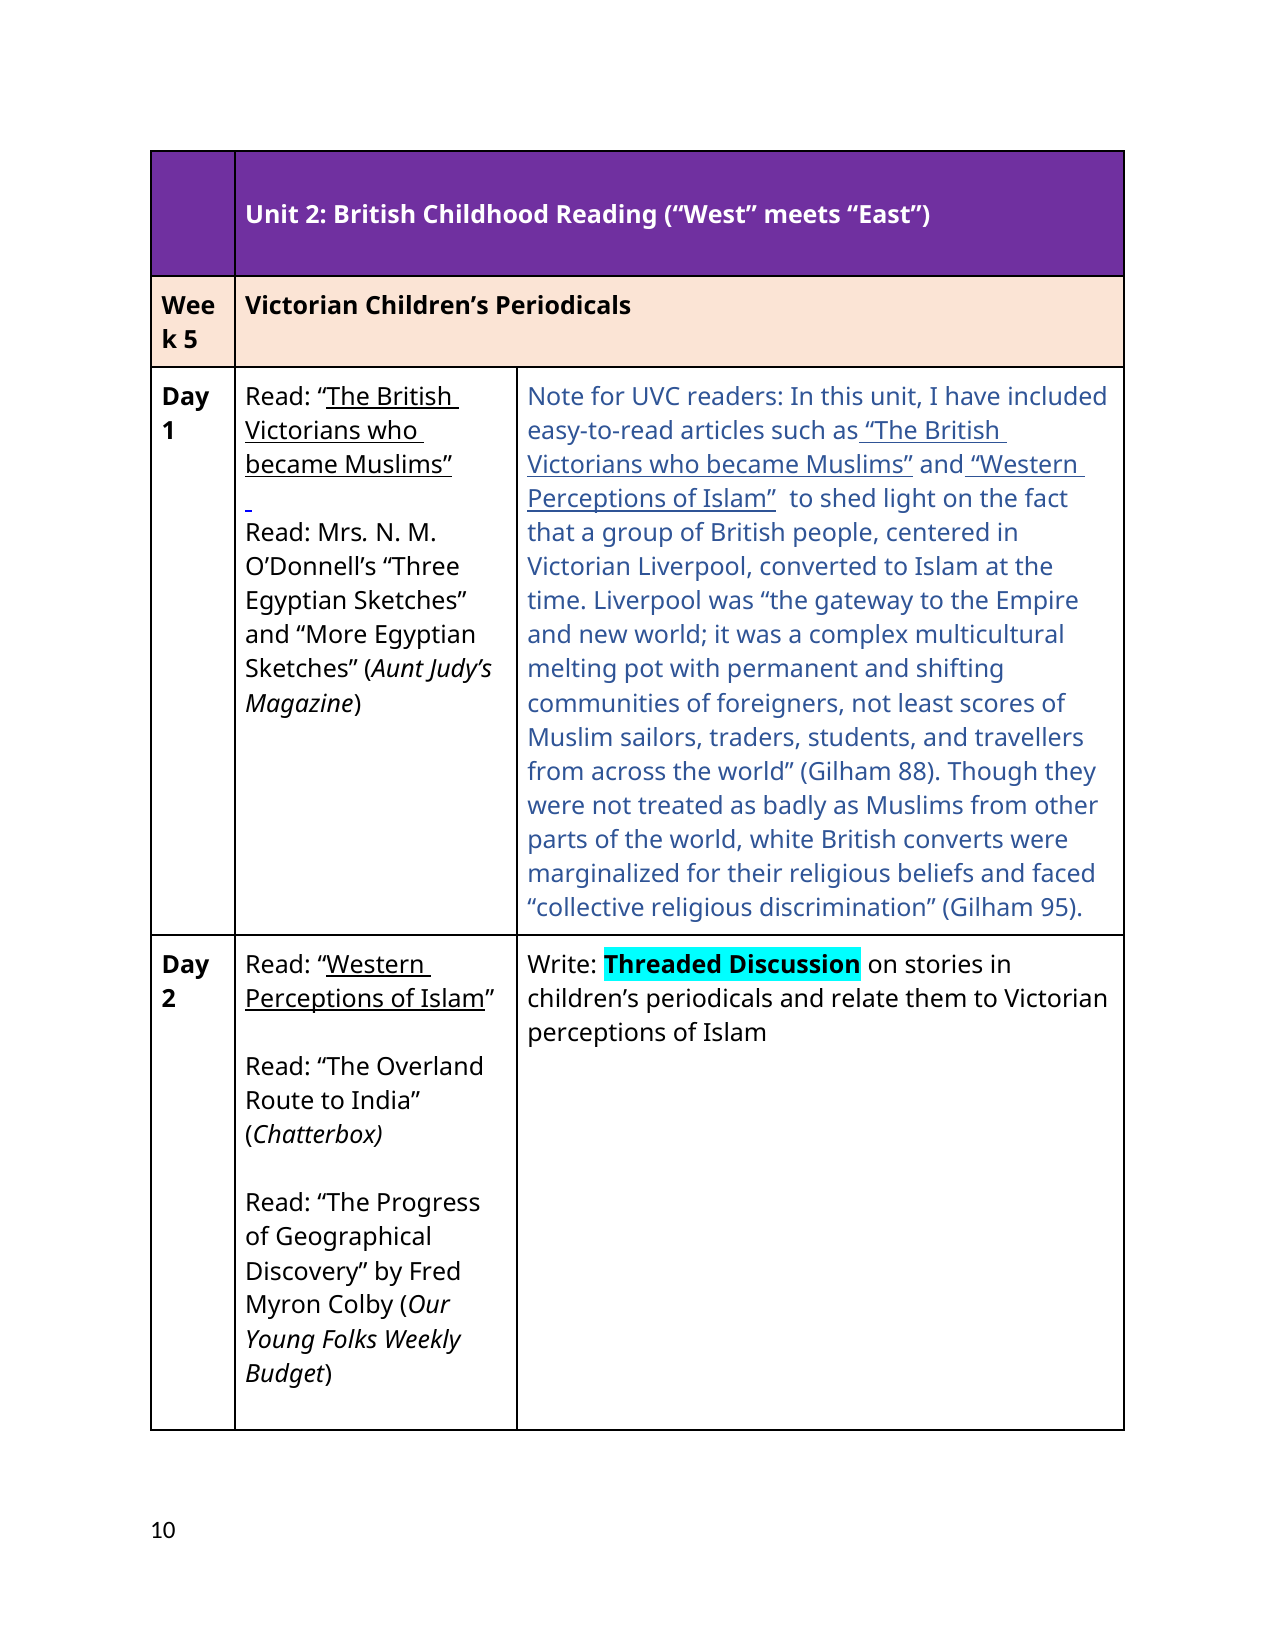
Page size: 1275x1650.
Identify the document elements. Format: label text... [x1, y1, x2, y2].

table_cell Note for UVC readers: In this unit, I have included easy-to-read articles such as “The British Victorians who became Muslims” and “Western Perceptions of Islam” to shed light on the fact that a group of British people, centered in Victorian Liverpool, converted to Islam at the time. Liverpool was “the gateway to the Empire and new world; it was a complex multicultural melting pot with permanent and shifting communities of foreigners, not least scores of Muslim sailors, traders, students, and travellers from across the world” (Gilham 88). Though they were not treated as badly as Muslims from other parts of the world, white British converts were marginalized for their religious beliefs and faced “collective religious discrimination” (Gilham 95). [518, 368, 1123, 934]
table_header Unit 2: British Childhood Reading (“West” meets “East”) [236, 152, 1123, 275]
table_cell Day 1 [152, 368, 234, 934]
table_cell Day 2 [152, 936, 234, 1428]
table_cell Write: Threaded Discussion on stories in children’s periodicals and relate them to Victorian perceptions of Islam [518, 936, 1123, 1428]
table_cell Victorian Children’s Periodicals [236, 277, 1123, 366]
table_cell Week 5 [152, 277, 234, 366]
table_cell Read: “Western Perceptions of Islam” Read: “The Overland Route to India” (Chatterbox) Read: “The Progress of Geographical Discovery” by Fred Myron Colby (Our Young Folks Weekly Budget) [236, 936, 516, 1428]
table_cell Read: “The British Victorians who became Muslims” Read: Mrs. N. M. O’Donnell’s “Three Egyptian Sketches” and “More Egyptian Sketches” (Aunt Judy’s Magazine) [236, 368, 516, 934]
table_header [152, 152, 234, 275]
